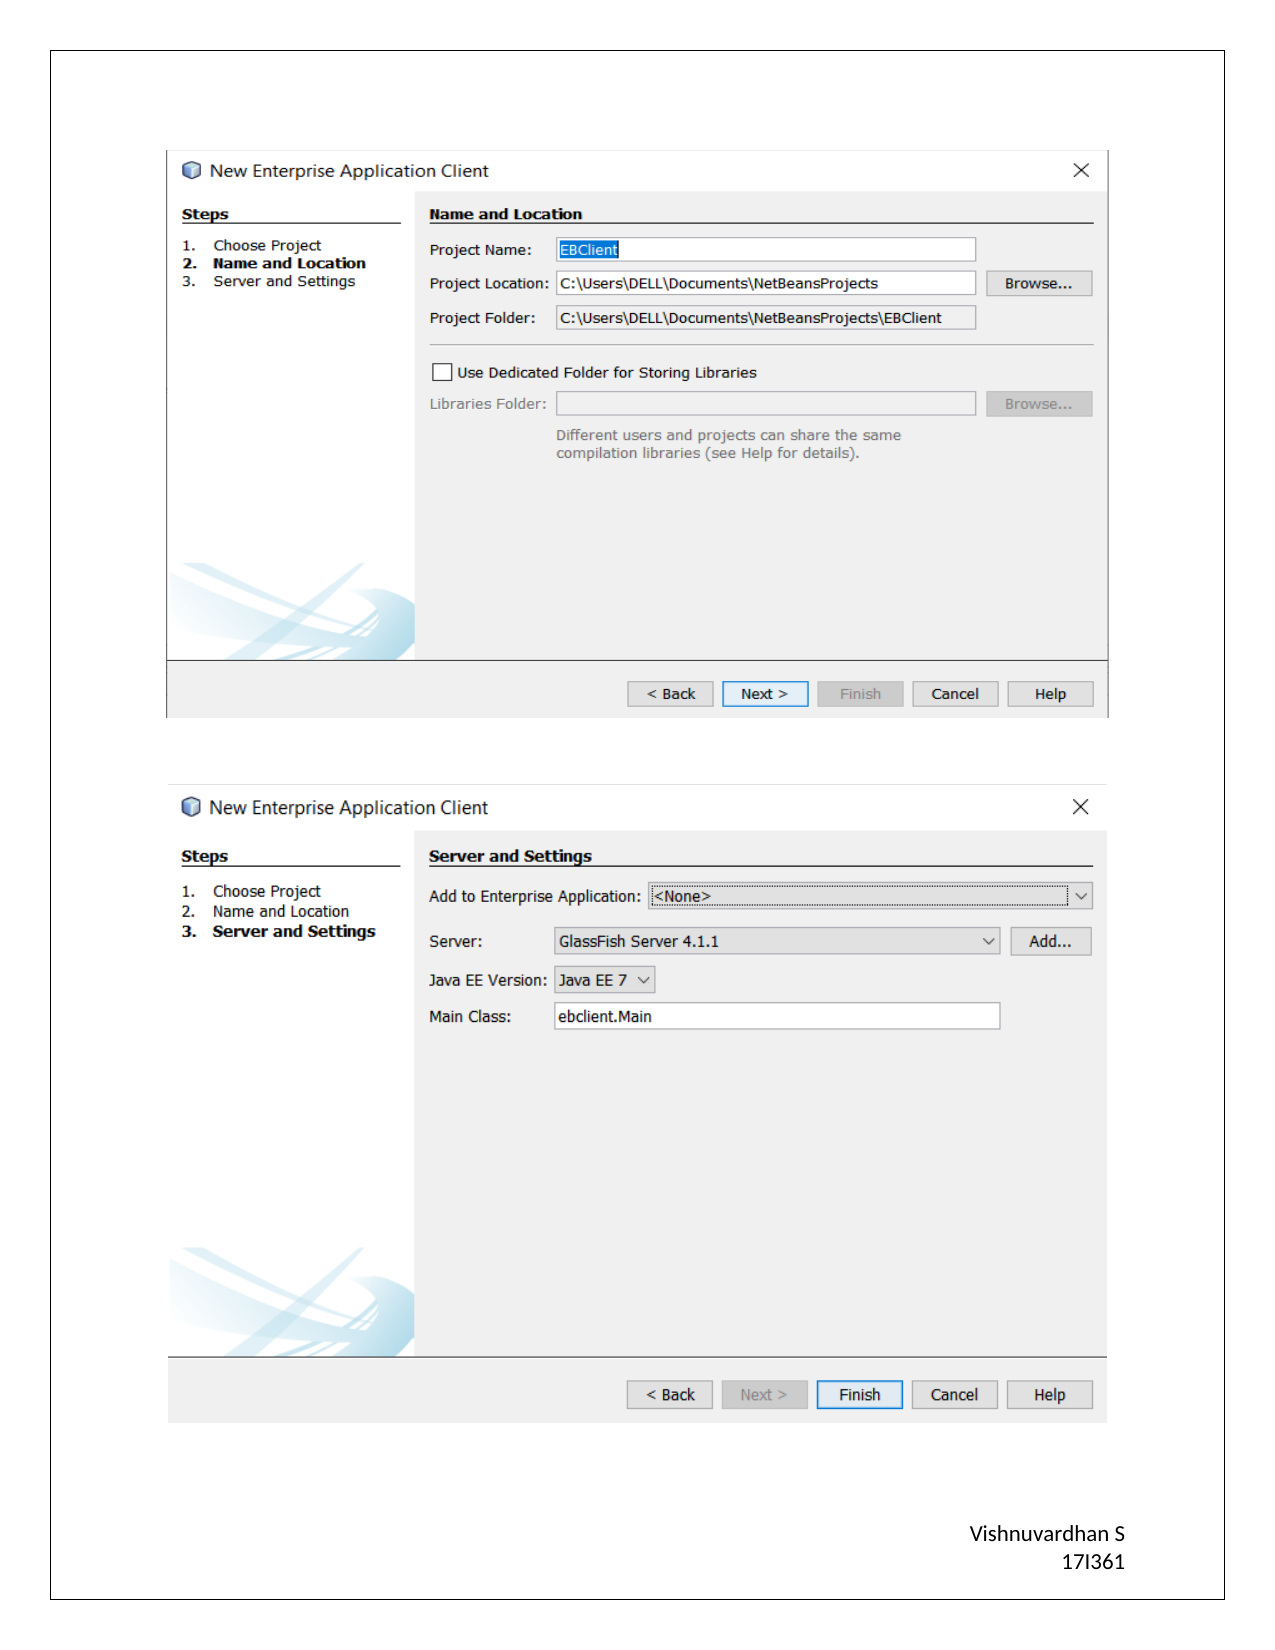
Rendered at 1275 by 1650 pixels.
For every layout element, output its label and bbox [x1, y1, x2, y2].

picture [168, 784, 1107, 1423]
picture [166, 150, 1109, 718]
